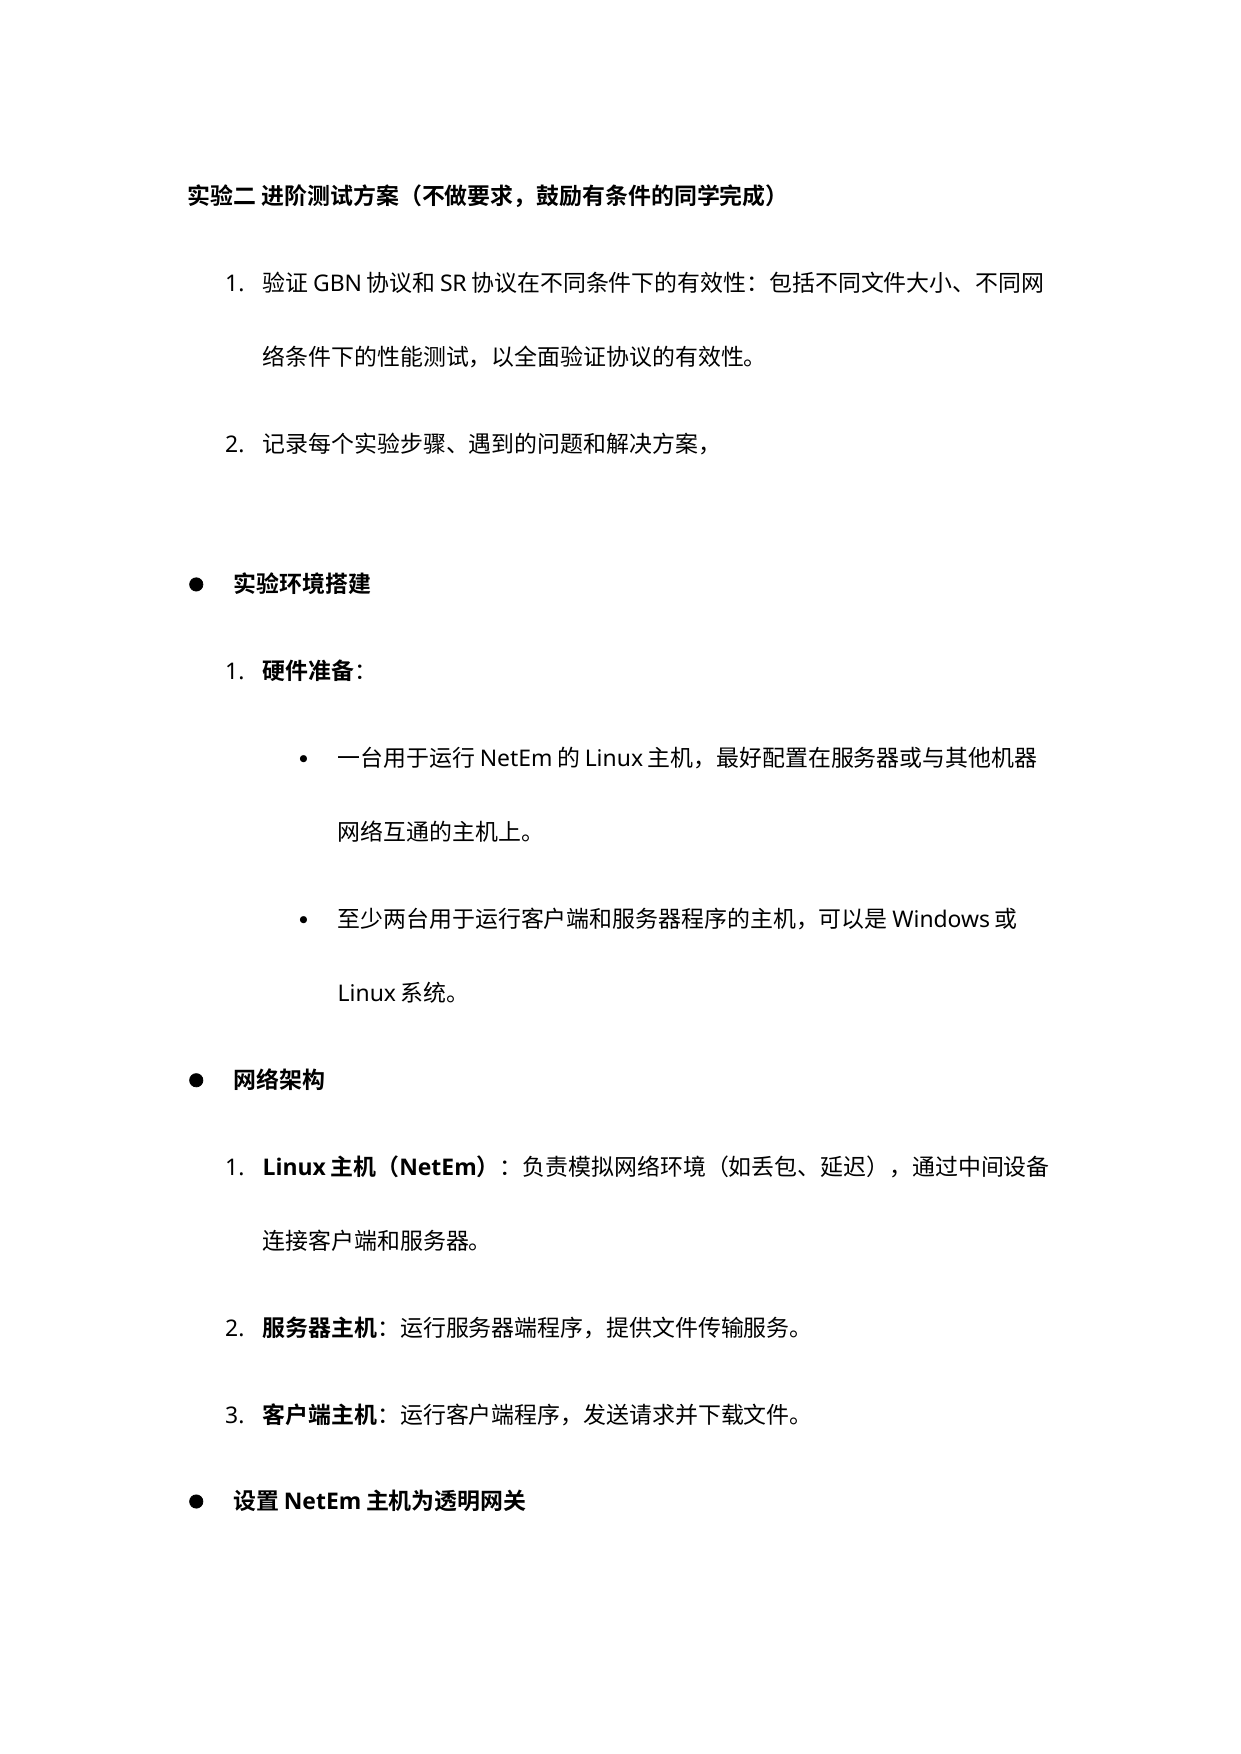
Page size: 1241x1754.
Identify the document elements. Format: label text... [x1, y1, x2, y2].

list 客户端主机：运行客户端程序，发送请求并下载文件。 [225, 1381, 1053, 1446]
list 验证GBN协议和SR协议在不同条件下的有效性：包括不同文件大小、不同网络条件下的性能测试，以全面验证协议的有效性。 [225, 248, 1053, 388]
list 记录每个实验步骤、遇到的问题和解决方案， [225, 410, 1053, 475]
list 至少两台用于运行客户端和服务器程序的主机，可以是Windows或Linux系统。 [300, 885, 1053, 1024]
list Linux主机（NetEm）：负责模拟网络环境（如丢包、延迟），通过中间设备连接客户端和服务器。 [225, 1133, 1053, 1272]
text 实验二 进阶测试方案（不做要求，鼓励有条件的同学完成） [187, 162, 1053, 227]
list 硬件准备： [225, 637, 1053, 702]
list 服务器主机：运行服务器端程序，提供文件传输服务。 [225, 1294, 1053, 1359]
list 设置NetEm主机为透明网关 [187, 1467, 1053, 1532]
list 网络架构 [187, 1046, 1053, 1111]
list 一台用于运行NetEm的Linux主机，最好配置在服务器或与其他机器网络互通的主机上。 [300, 723, 1053, 863]
list 实验环境搭建 [187, 550, 1053, 615]
